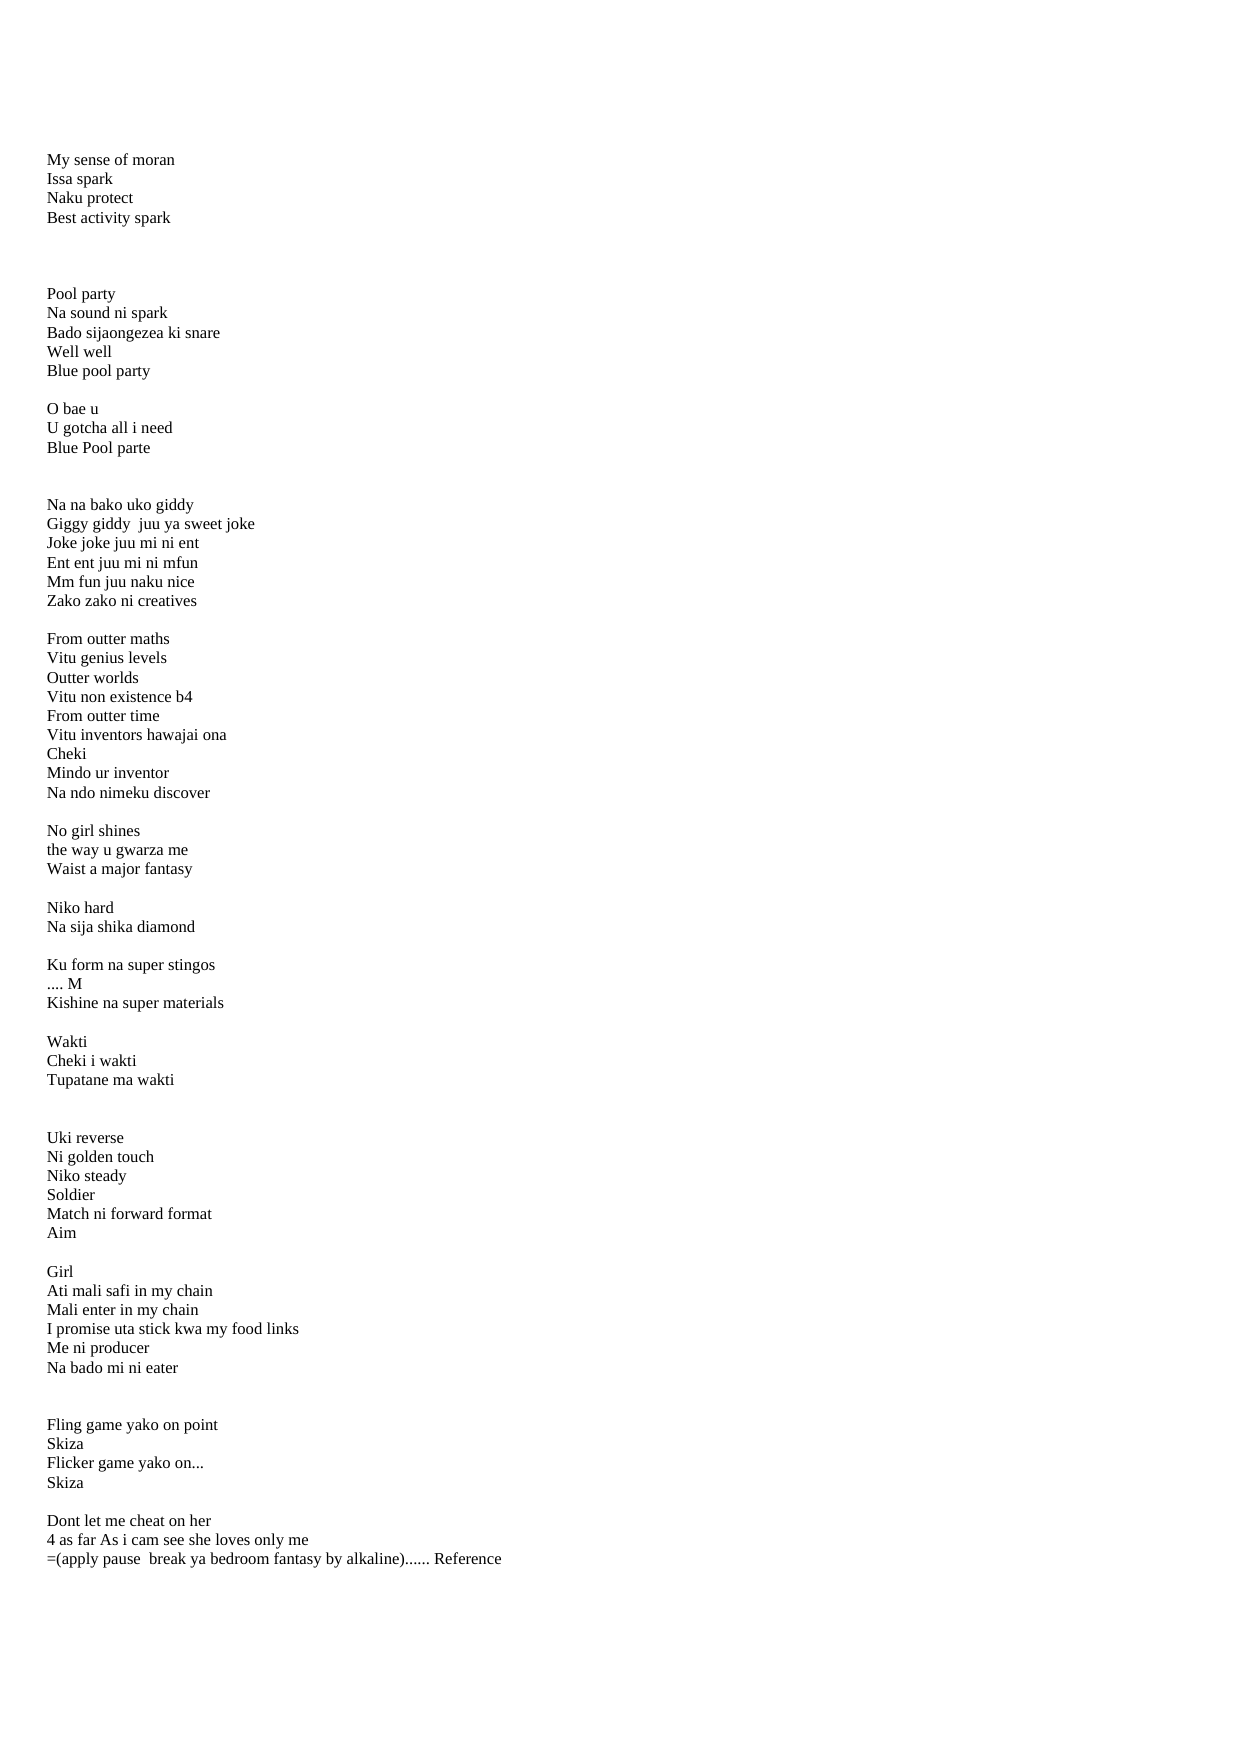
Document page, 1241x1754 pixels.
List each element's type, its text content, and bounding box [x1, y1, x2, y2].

text Soldier [47, 1185, 1090, 1204]
text Niko hard [47, 897, 1090, 917]
text Blue pool party [47, 361, 1090, 380]
text Giggy giddy juu ya sweet joke [47, 514, 1090, 533]
text Na sija shika diamond [47, 917, 1090, 936]
text U gotcha all i need [47, 418, 1090, 437]
text 4 as far As i cam see she loves only me [47, 1530, 1090, 1549]
text Girl [47, 1262, 1090, 1281]
text Blue Pool parte [47, 437, 1090, 457]
text Mali enter in my chain [47, 1300, 1090, 1319]
text Niko steady [47, 1166, 1090, 1185]
text Kishine na super materials [47, 993, 1090, 1012]
text Joke joke juu mi ni ent [47, 533, 1090, 552]
text From outter maths [47, 629, 1090, 648]
text Skiza [47, 1434, 1090, 1453]
text Dont let me cheat on her [47, 1511, 1090, 1530]
text Ni golden touch [47, 1147, 1090, 1166]
text O bae u [47, 399, 1090, 418]
text Pool party [47, 284, 1090, 303]
text Mm fun juu naku nice [47, 572, 1090, 591]
text Ent ent juu mi ni mfun [47, 552, 1090, 572]
text the way u gwarza me [47, 840, 1090, 859]
text .... M [47, 974, 1090, 993]
text Vitu inventors hawajai ona [47, 725, 1090, 744]
text Vitu non existence b4 [47, 687, 1090, 706]
text Na sound ni spark [47, 303, 1090, 322]
text Aim [47, 1223, 1090, 1242]
text Cheki [47, 744, 1090, 763]
text Me ni producer [47, 1338, 1090, 1357]
text Na bado mi ni eater [47, 1357, 1090, 1377]
text Ati mali safi in my chain [47, 1281, 1090, 1300]
text Tupatane ma wakti [47, 1070, 1090, 1089]
text My sense of moran [47, 150, 1090, 169]
text Uki reverse [47, 1127, 1090, 1147]
text Zako zako ni creatives [47, 591, 1090, 610]
text No girl shines [47, 821, 1090, 840]
text Well well [47, 342, 1090, 361]
text Match ni forward format [47, 1204, 1090, 1223]
text Na na bako uko giddy [47, 495, 1090, 514]
text Vitu genius levels [47, 648, 1090, 667]
text From outter time [47, 706, 1090, 725]
text Naku protect [47, 188, 1090, 207]
text Best activity spark [47, 207, 1090, 227]
text I promise uta stick kwa my food links [47, 1319, 1090, 1338]
text Issa spark [47, 169, 1090, 188]
text Outter worlds [47, 667, 1090, 687]
text Skiza [47, 1472, 1090, 1492]
text Wakti [47, 1032, 1090, 1051]
text Waist a major fantasy [47, 859, 1090, 878]
text =(apply pause break ya bedroom fantasy by alkaline)...... Reference [47, 1549, 1090, 1568]
text Na ndo nimeku discover [47, 782, 1090, 802]
text Bado sijaongezea ki snare [47, 322, 1090, 342]
text Fling game yako on point [47, 1415, 1090, 1434]
text Ku form na super stingos [47, 955, 1090, 974]
text Flicker game yako on... [47, 1453, 1090, 1472]
text Cheki i wakti [47, 1051, 1090, 1070]
text Mindo ur inventor [47, 763, 1090, 782]
